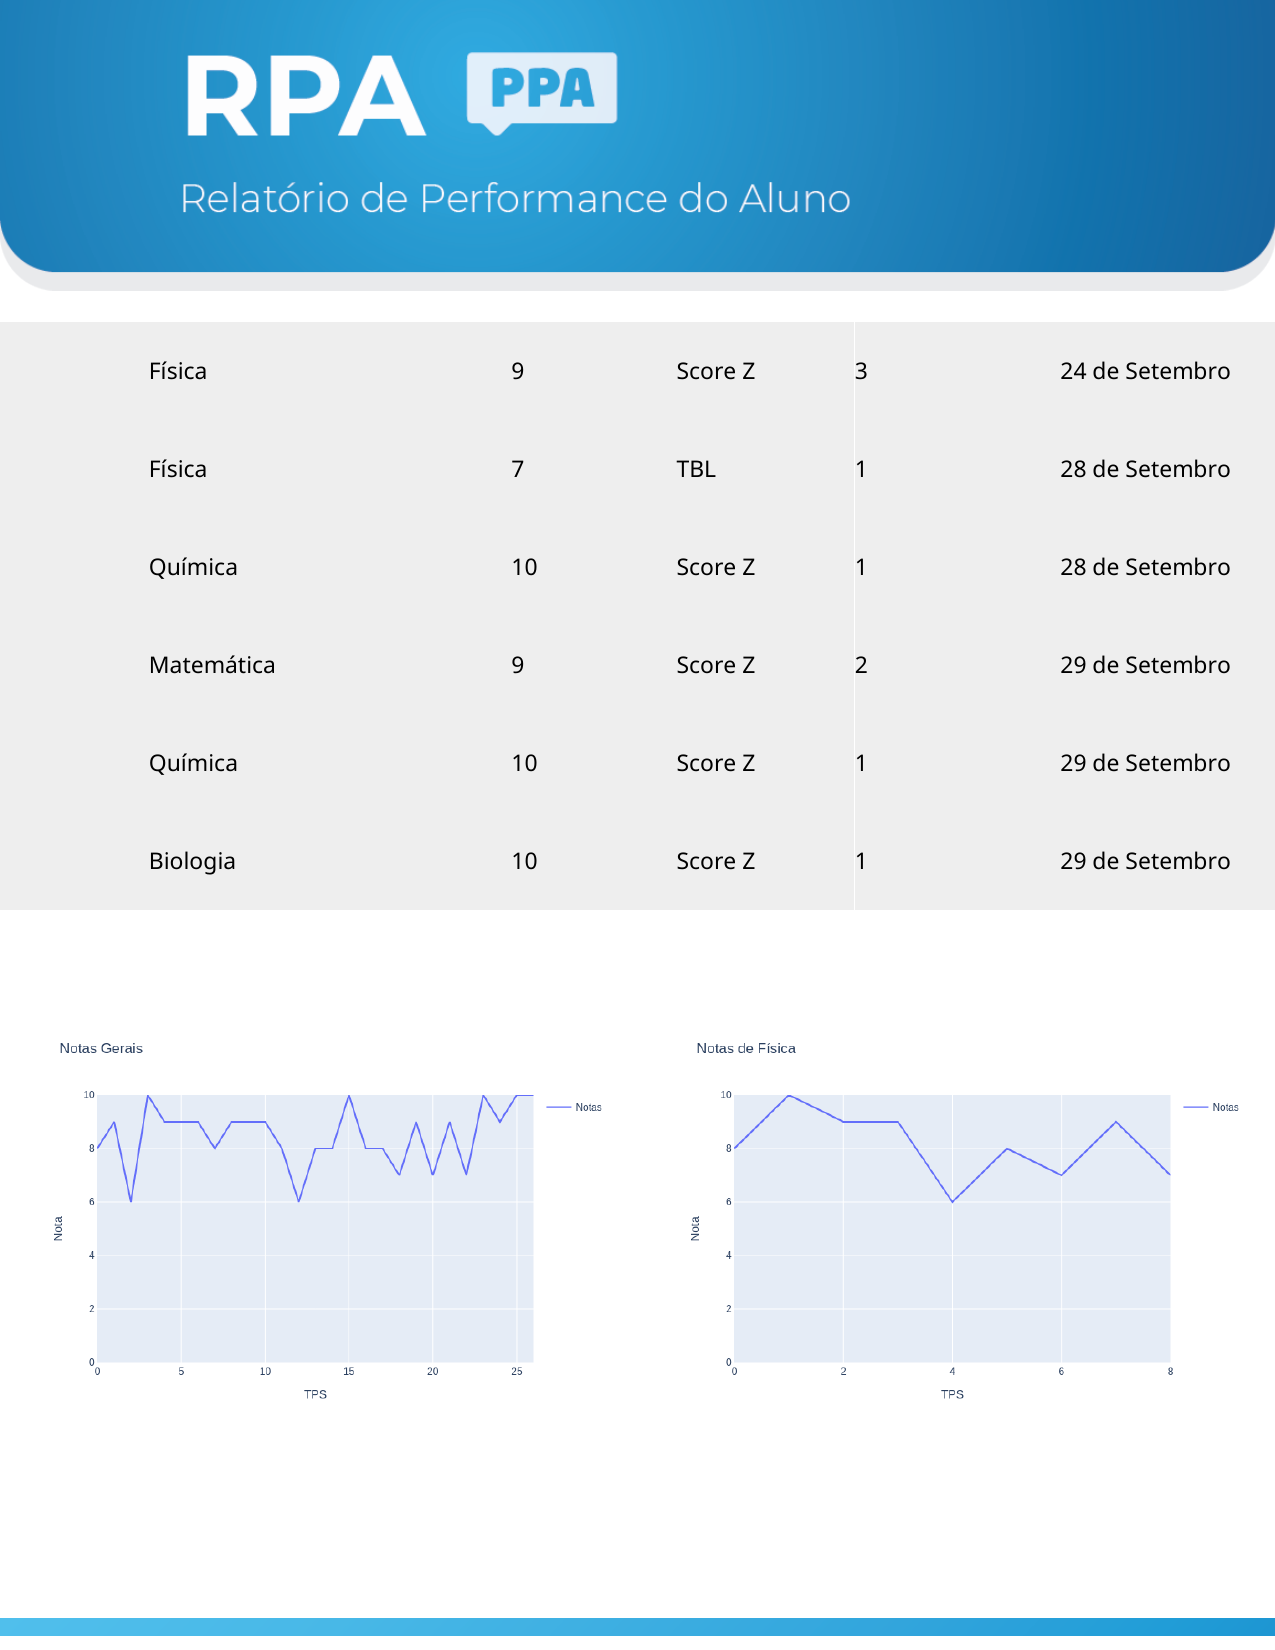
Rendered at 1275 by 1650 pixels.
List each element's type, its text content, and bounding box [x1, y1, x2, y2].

table_cell Química [0, 714, 511, 812]
table_cell Score Z [676, 616, 854, 714]
picture [0, 1618, 1275, 1636]
table_cell Matemática [0, 616, 511, 714]
table_cell 10 [511, 714, 676, 812]
table_cell 10 [511, 518, 676, 616]
table_cell 24 de Setembro [1060, 322, 1275, 420]
table_cell Score Z [676, 714, 854, 812]
table_cell 29 de Setembro [1060, 714, 1275, 812]
picture [667, 1011, 1253, 1429]
table_cell Química [0, 518, 511, 616]
table_cell 9 [511, 616, 676, 714]
table_cell 1 [855, 812, 1060, 910]
picture [30, 1011, 615, 1429]
table_header [0, 1011, 637, 1448]
table_cell 29 de Setembro [1060, 812, 1275, 910]
table_cell 3 [855, 322, 1060, 420]
table_cell Score Z [676, 518, 854, 616]
table_header [638, 1011, 1275, 1448]
picture [0, 0, 1275, 291]
table_cell Física [0, 322, 511, 420]
table_cell 1 [855, 714, 1060, 812]
table_cell Biologia [0, 812, 511, 910]
table_cell 7 [511, 420, 676, 518]
table_cell 1 [855, 420, 1060, 518]
table_cell Score Z [676, 812, 854, 910]
table_cell 28 de Setembro [1060, 420, 1275, 518]
table_cell 2 [855, 616, 1060, 714]
table_cell 9 [511, 322, 676, 420]
table_cell TBL [676, 420, 854, 518]
table_cell 28 de Setembro [1060, 518, 1275, 616]
table_cell 1 [855, 518, 1060, 616]
table_cell 10 [511, 812, 676, 910]
table_cell 29 de Setembro [1060, 616, 1275, 714]
table_cell Score Z [676, 322, 854, 420]
table_cell Física [0, 420, 511, 518]
